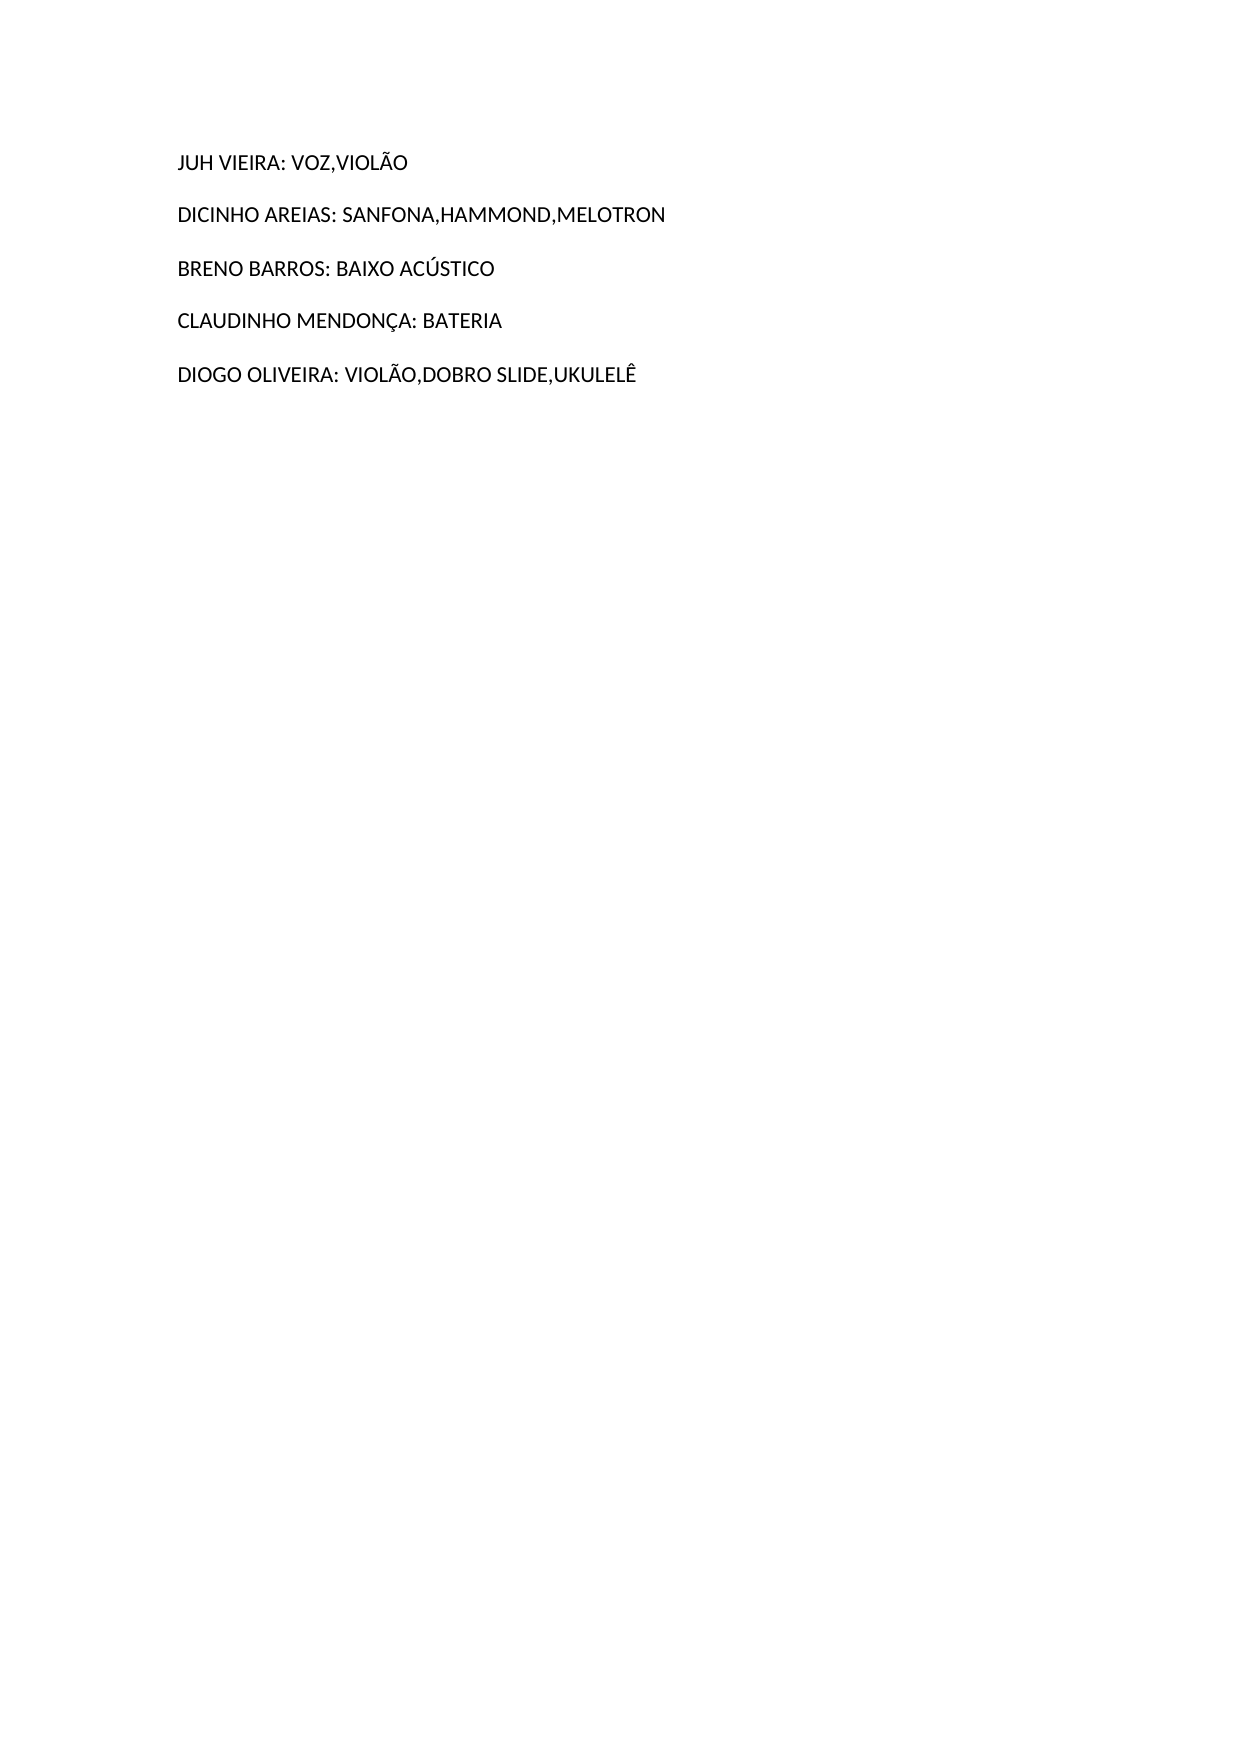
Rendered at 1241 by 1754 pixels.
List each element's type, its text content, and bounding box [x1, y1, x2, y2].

text DICINHO AREIAS: SANFONA,HAMMOND,MELOTRON [177, 201, 1063, 229]
text BRENO BARROS: BAIXO ACÚSTICO [177, 254, 1063, 282]
text JUH VIEIRA: VOZ,VIOLÃO [177, 148, 1063, 176]
text CLAUDINHO MENDONÇA: BATERIA [177, 307, 1063, 335]
text DIOGO OLIVEIRA: VIOLÃO,DOBRO SLIDE,UKULELÊ [177, 360, 1063, 388]
